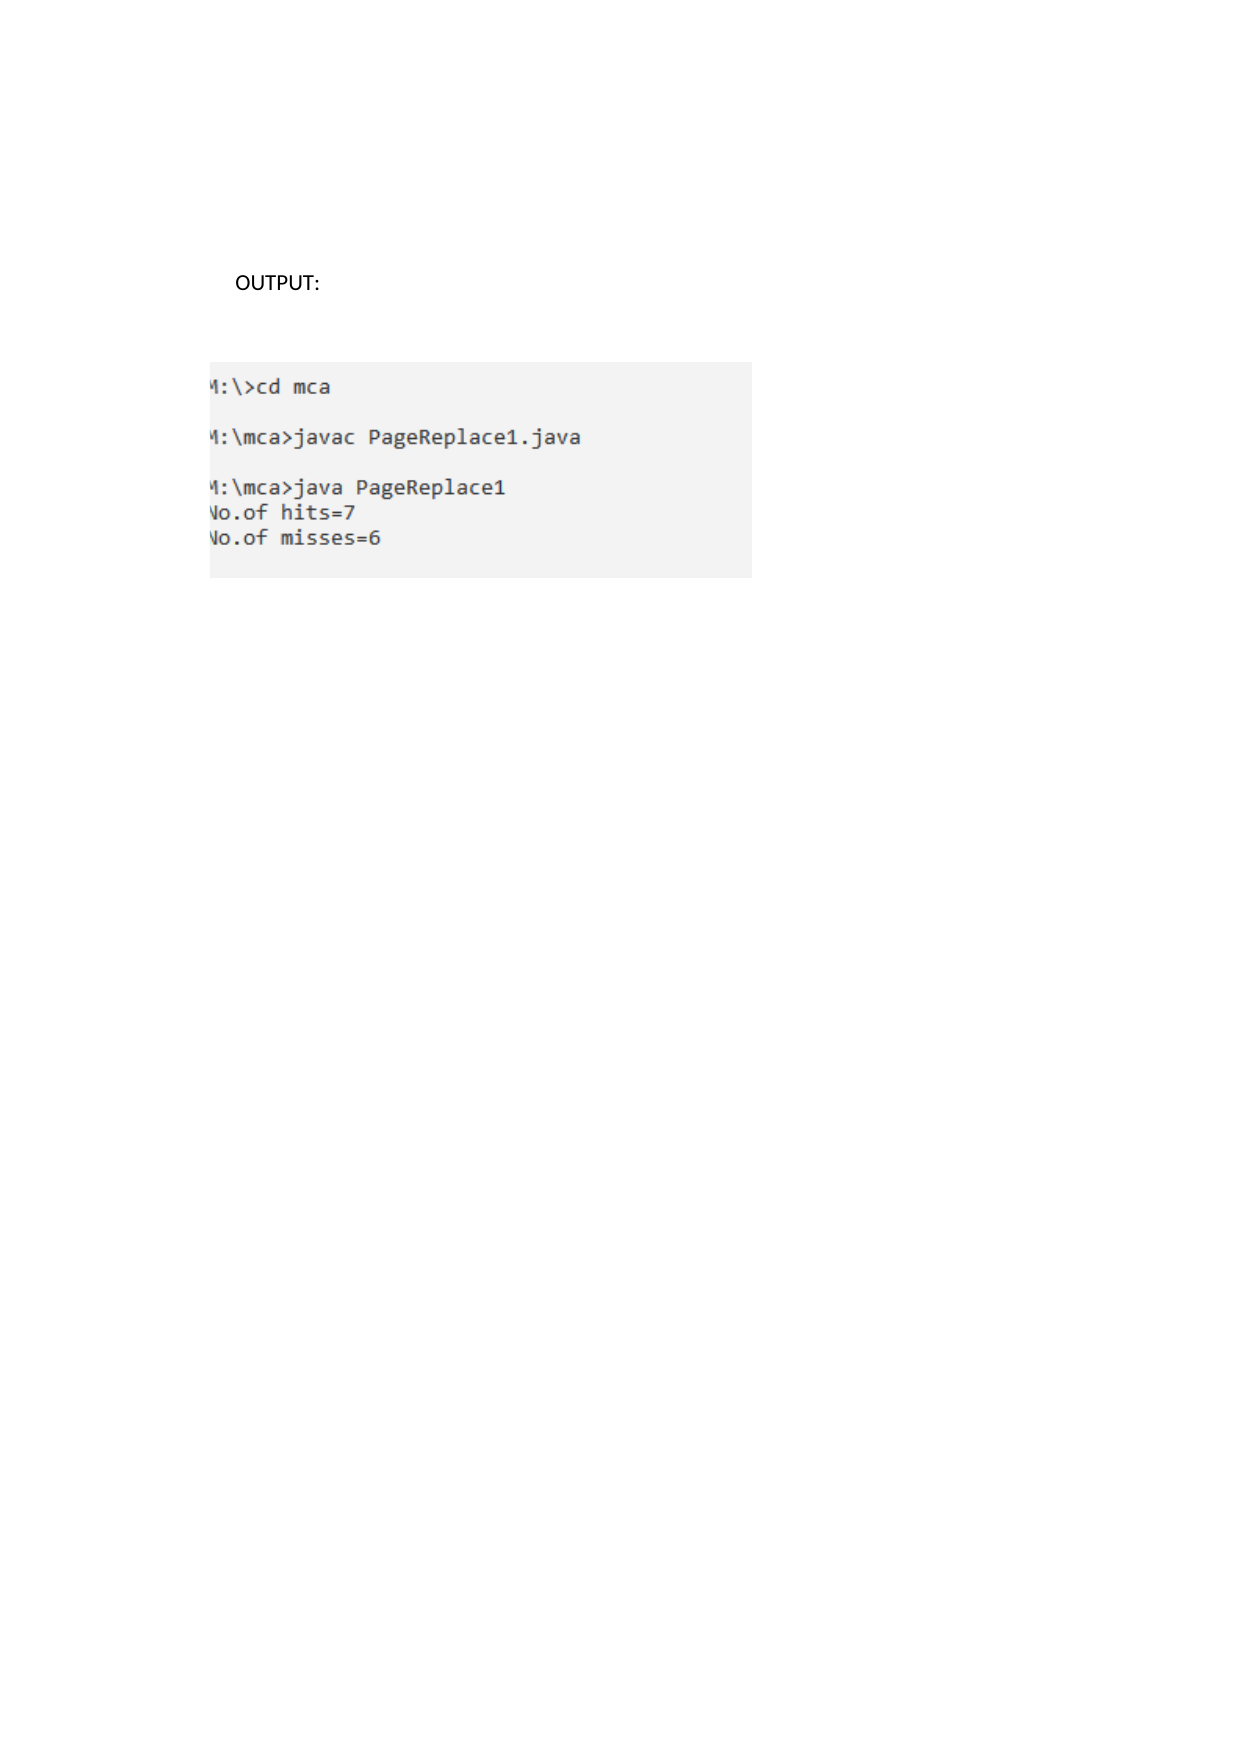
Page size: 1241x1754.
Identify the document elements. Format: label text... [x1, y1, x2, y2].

picture [209, 362, 752, 578]
text OUTPUT: [148, 268, 1092, 296]
